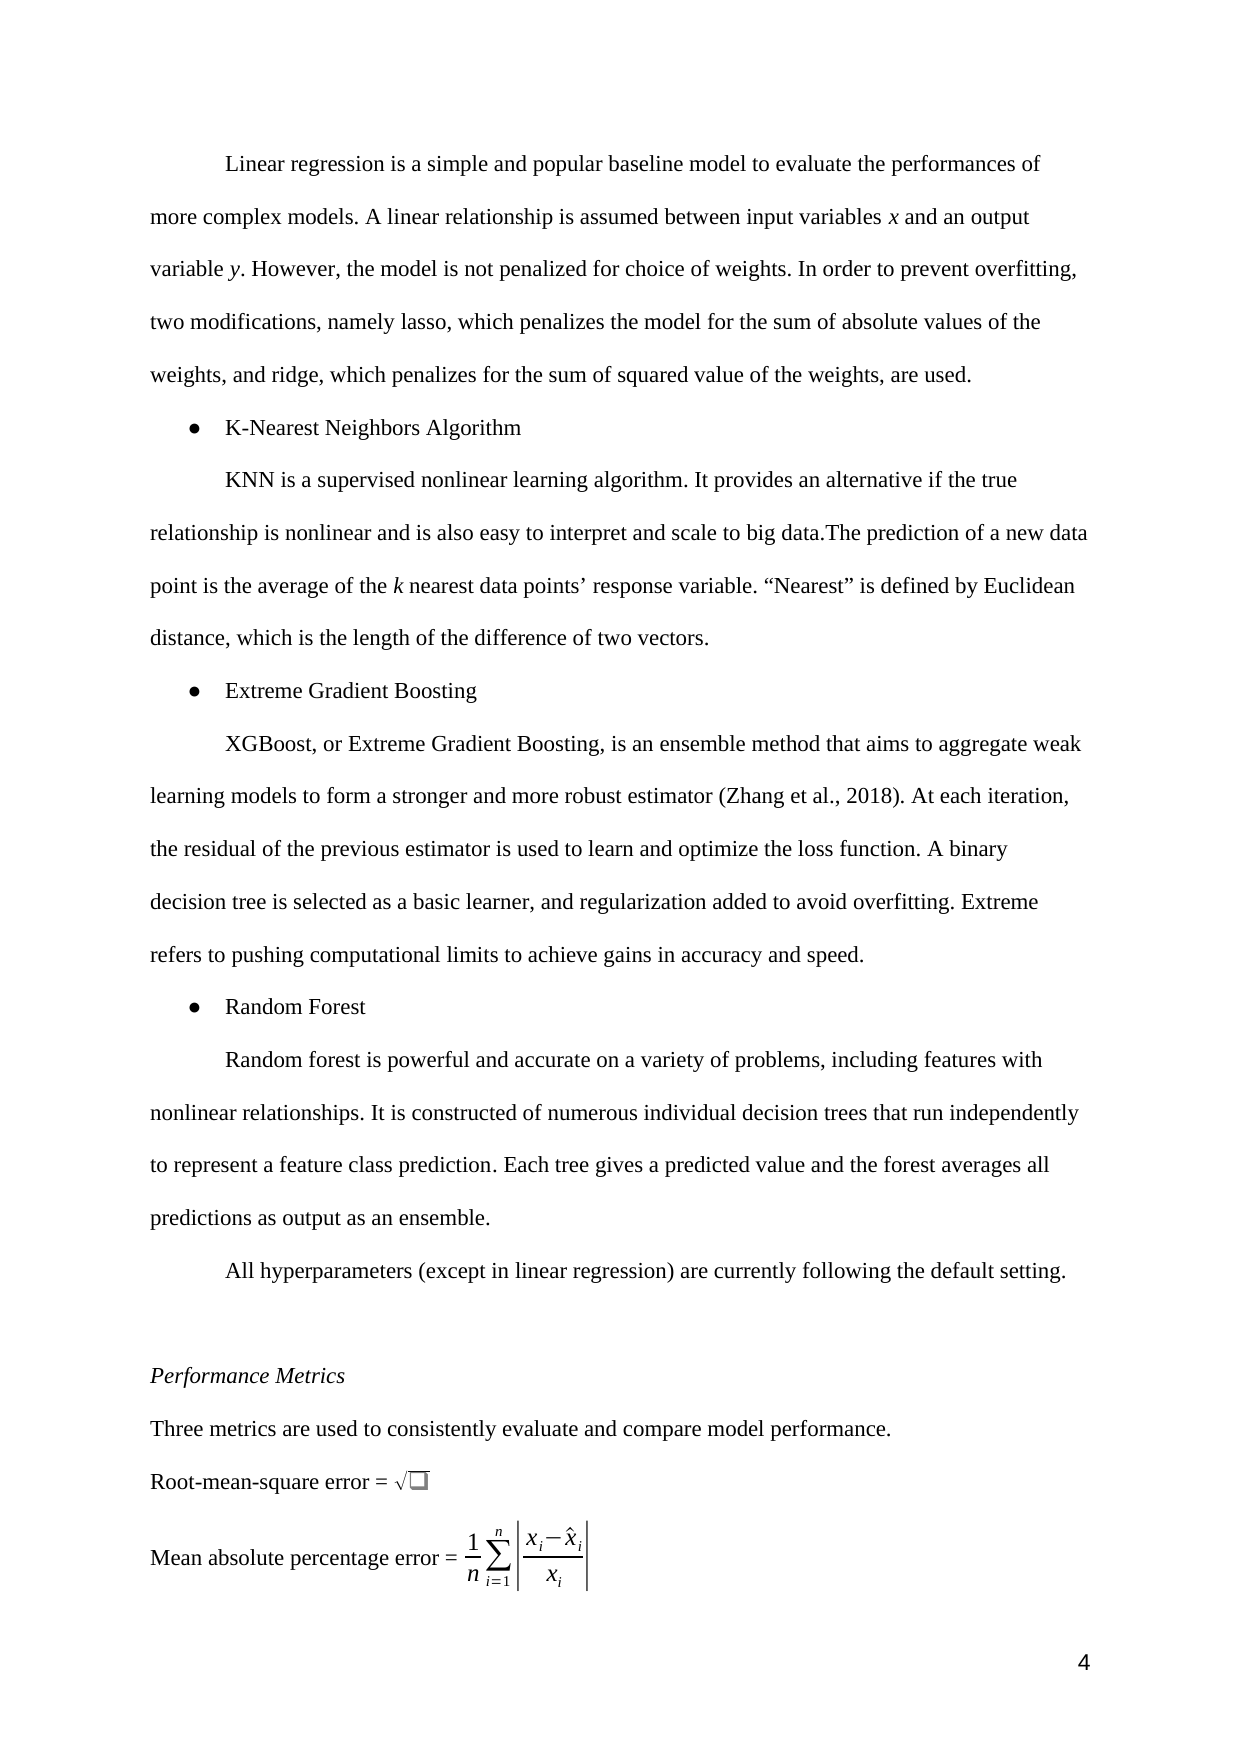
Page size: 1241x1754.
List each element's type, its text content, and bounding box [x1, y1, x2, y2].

text All hyperparameters (except in linear regression) are currently following the default setting. [150, 1257, 1090, 1283]
text Random forest is powerful and accurate on a variety of problems, including features with nonlinear relationships. It is constructed of numerous individual decision trees that run independently to represent a feature class prediction. Each tree gives a predicted value and the forest averages all predictions as output as an ensemble. [150, 1046, 1090, 1231]
text KNN is a supervised nonlinear learning algorithm. It provides an alternative if the true relationship is nonlinear and is also easy to interpret and scale to big data.The prediction of a new data point is the average of the k nearest data points’ response variable. “Nearest” is defined by Euclidean distance, which is the length of the difference of two vectors. [150, 466, 1090, 651]
text XGBoost, or Extreme Gradient Boosting, is an ensemble method that aims to aggregate weak learning models to form a stronger and more robust estimator (Zhang et al., 2018). At each iteration, the residual of the previous estimator is used to learn and optimize the loss function. A binary decision tree is selected as a basic learner, and regularization added to avoid overfitting. Extreme refers to pushing computational limits to achieve gains in accuracy and speed. [150, 730, 1090, 967]
text Mean absolute percentage error = [150, 1520, 1090, 1593]
text Performance Metrics [150, 1362, 1090, 1389]
text Linear regression is a simple and popular baseline model to evaluate the performances of more complex models. A linear relationship is assumed between input variables x and an output variable y. However, the model is not penalized for choice of weights. In order to prevent overfitting, two modifications, namely lasso, which penalizes the model for the sum of absolute values of the weights, and ridge, which penalizes for the sum of squared value of the weights, are used. [150, 150, 1090, 387]
list Extreme Gradient Boosting [187, 677, 1090, 703]
text Root-mean-square error = [150, 1468, 1090, 1494]
text Three metrics are used to consistently evaluate and compare model performance. [150, 1415, 1090, 1441]
list Random Forest [187, 993, 1090, 1020]
list K-Nearest Neighbors Algorithm [187, 413, 1090, 440]
